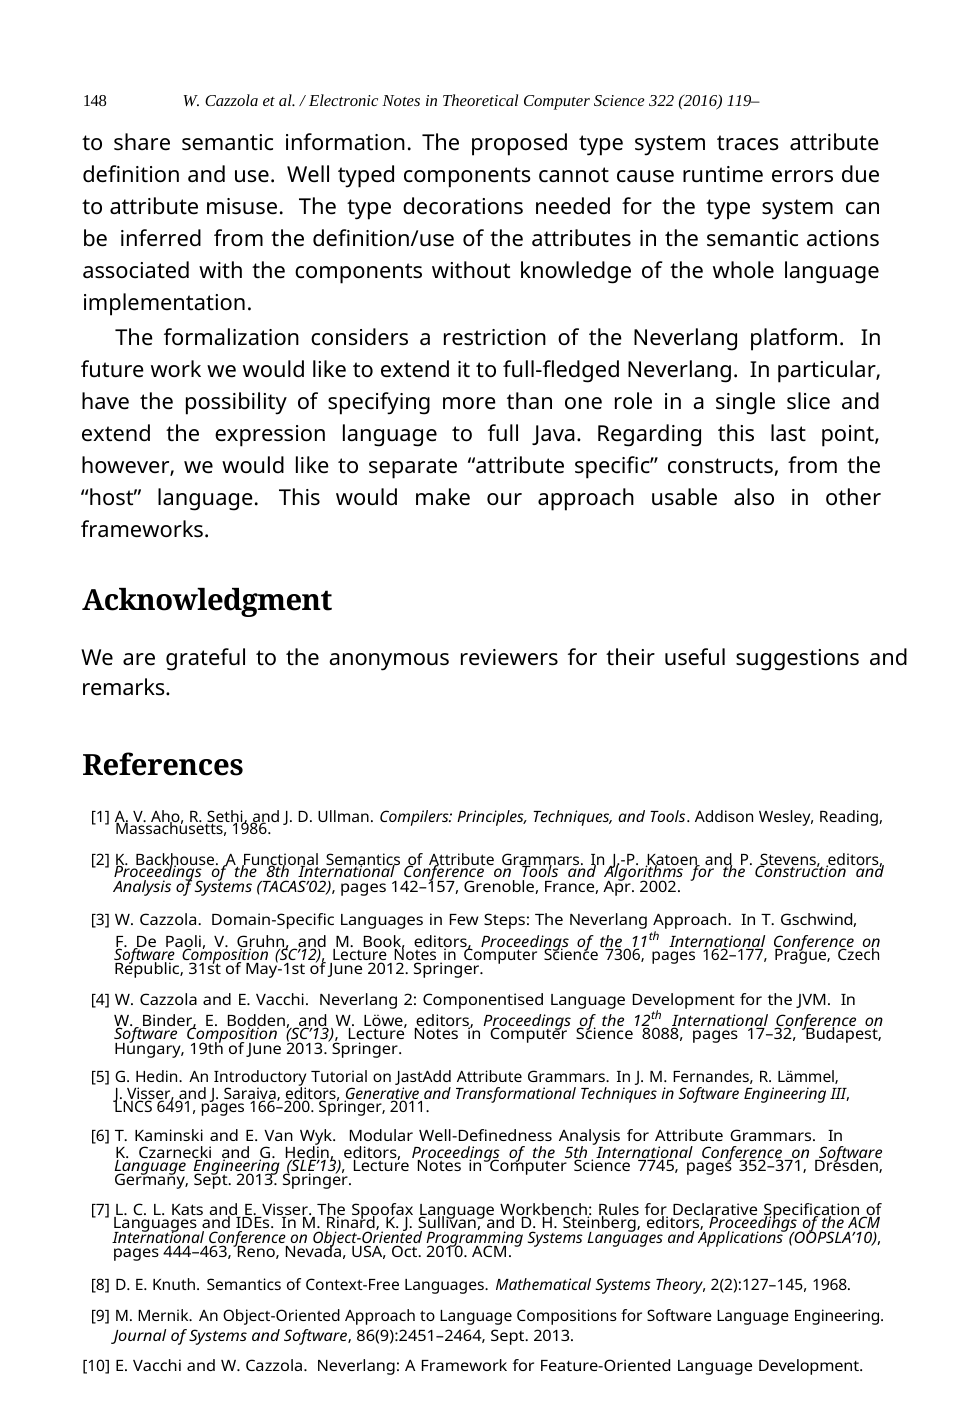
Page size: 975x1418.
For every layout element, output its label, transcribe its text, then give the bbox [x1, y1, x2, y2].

list M. Mernik. An Object-Oriented Approach to Language Compositions for Software Language Engineering. [91, 1305, 908, 1325]
list A. V. Aho, R. Sethi, and J. D. Ullman. Compilers: Principles, Techniques, and Tools. Addison Wesley, Reading, Massachusetts, 1986. [91, 811, 884, 839]
list W. Cazzola. Domain-Specific Languages in Few Steps: The Neverlang Approach. In T. Gschwind, [91, 908, 908, 930]
list T. Kaminski and E. Van Wyk. Modular Well-Definedness Analysis for Attribute Grammars. In [91, 1126, 908, 1145]
list W. Cazzola and E. Vacchi. Neverlang 2: Componentised Language Development for the JVM. In [91, 988, 908, 1009]
text Journal of Systems and Software, 86(9):2451–2464, Sept. 2013. [113, 1325, 908, 1345]
text to share semantic information. The proposed type system traces attribute definition and use. Well typed components cannot cause runtime errors due to attribute misuse. The type decorations needed for the type system can be inferred from the definition/use of the attributes in the semantic actions associated with the components without knowledge of the whole language implementation. [82, 127, 881, 317]
list E. Vacchi and W. Cazzola. Neverlang: A Framework for Feature-Oriented Language Development. [82, 1356, 908, 1376]
text K. Czarnecki and G. Hedin, editors, Proceedings of the 5th International Conference on Software Language Engineering (SLE’13), Lecture Notes in Computer Science 7745, pages 352–371, Dresden, Germany, Sept. 2013. Springer. [114, 1147, 883, 1190]
text F. De Paoli, V. Gruhn, and M. Book, editors, Proceedings of the 11th International Conference on Software Composition (SC’12), Lecture Notes in Computer Science 7306, pages 162–177, Prague, Czech Republic, 31st of May-1st of June 2012. Springer. [114, 934, 881, 979]
list K. Backhouse. A Functional Semantics of Attribute Grammars. In J.-P. Katoen and P. Stevens, editors, Proceedings of the 8th International Conference on Tools and Algorithms for the Construction and Analysis of Systems (TACAS’02), pages 142–157, Grenoble, France, Apr. 2002. [91, 853, 883, 897]
list D. E. Knuth. Semantics of Context-Free Languages. Mathematical Systems Theory, 2(2):127–145, 1968. [91, 1274, 908, 1295]
list L. C. L. Kats and E. Visser. The Spoofax Language Workbench: Rules for Declarative Specification of Languages and IDEs. In M. Rinard, K. J. Sullivan, and D. H. Steinberg, editors, Proceedings of the ACM International Conference on Object-Oriented Programming Systems Languages and Applications (OOPSLA’10), pages 444–463, Reno, Nevada, USA, Oct. 2010. ACM. [91, 1204, 881, 1262]
text The formalization considers a restriction of the Neverlang platform. In future work we would like to extend it to full-fledged Neverlang. In particular, have the possibility of specifying more than one role in a single slice and extend the expression language to full Java. Regarding this last point, however, we would like to separate “attribute specific” constructs, from the “host” language. This would make our approach usable also in other frameworks. [81, 321, 881, 544]
text We are grateful to the anonymous reviewers for their useful suggestions and remarks. [81, 642, 908, 701]
subtitle References [82, 744, 908, 784]
text J. Visser, and J. Saraiva, editors, Generative and Transformational Techniques in Software Engineering III, LNCS 6491, pages 166–200. Springer, 2011. [114, 1088, 882, 1117]
subtitle Acknowledgment [82, 579, 908, 619]
list G. Hedin. An Introductory Tutorial on JastAdd Attribute Grammars. In J. M. Fernandes, R. Lämmel, [91, 1068, 908, 1086]
text W. Binder, E. Bodden, and W. Löwe, editors, Proceedings of the 12th International Conference on Software Composition (SC’13), Lecture Notes in Computer Science 8088, pages 17–32, Budapest, Hungary, 19th of June 2013. Springer. [114, 1014, 883, 1059]
